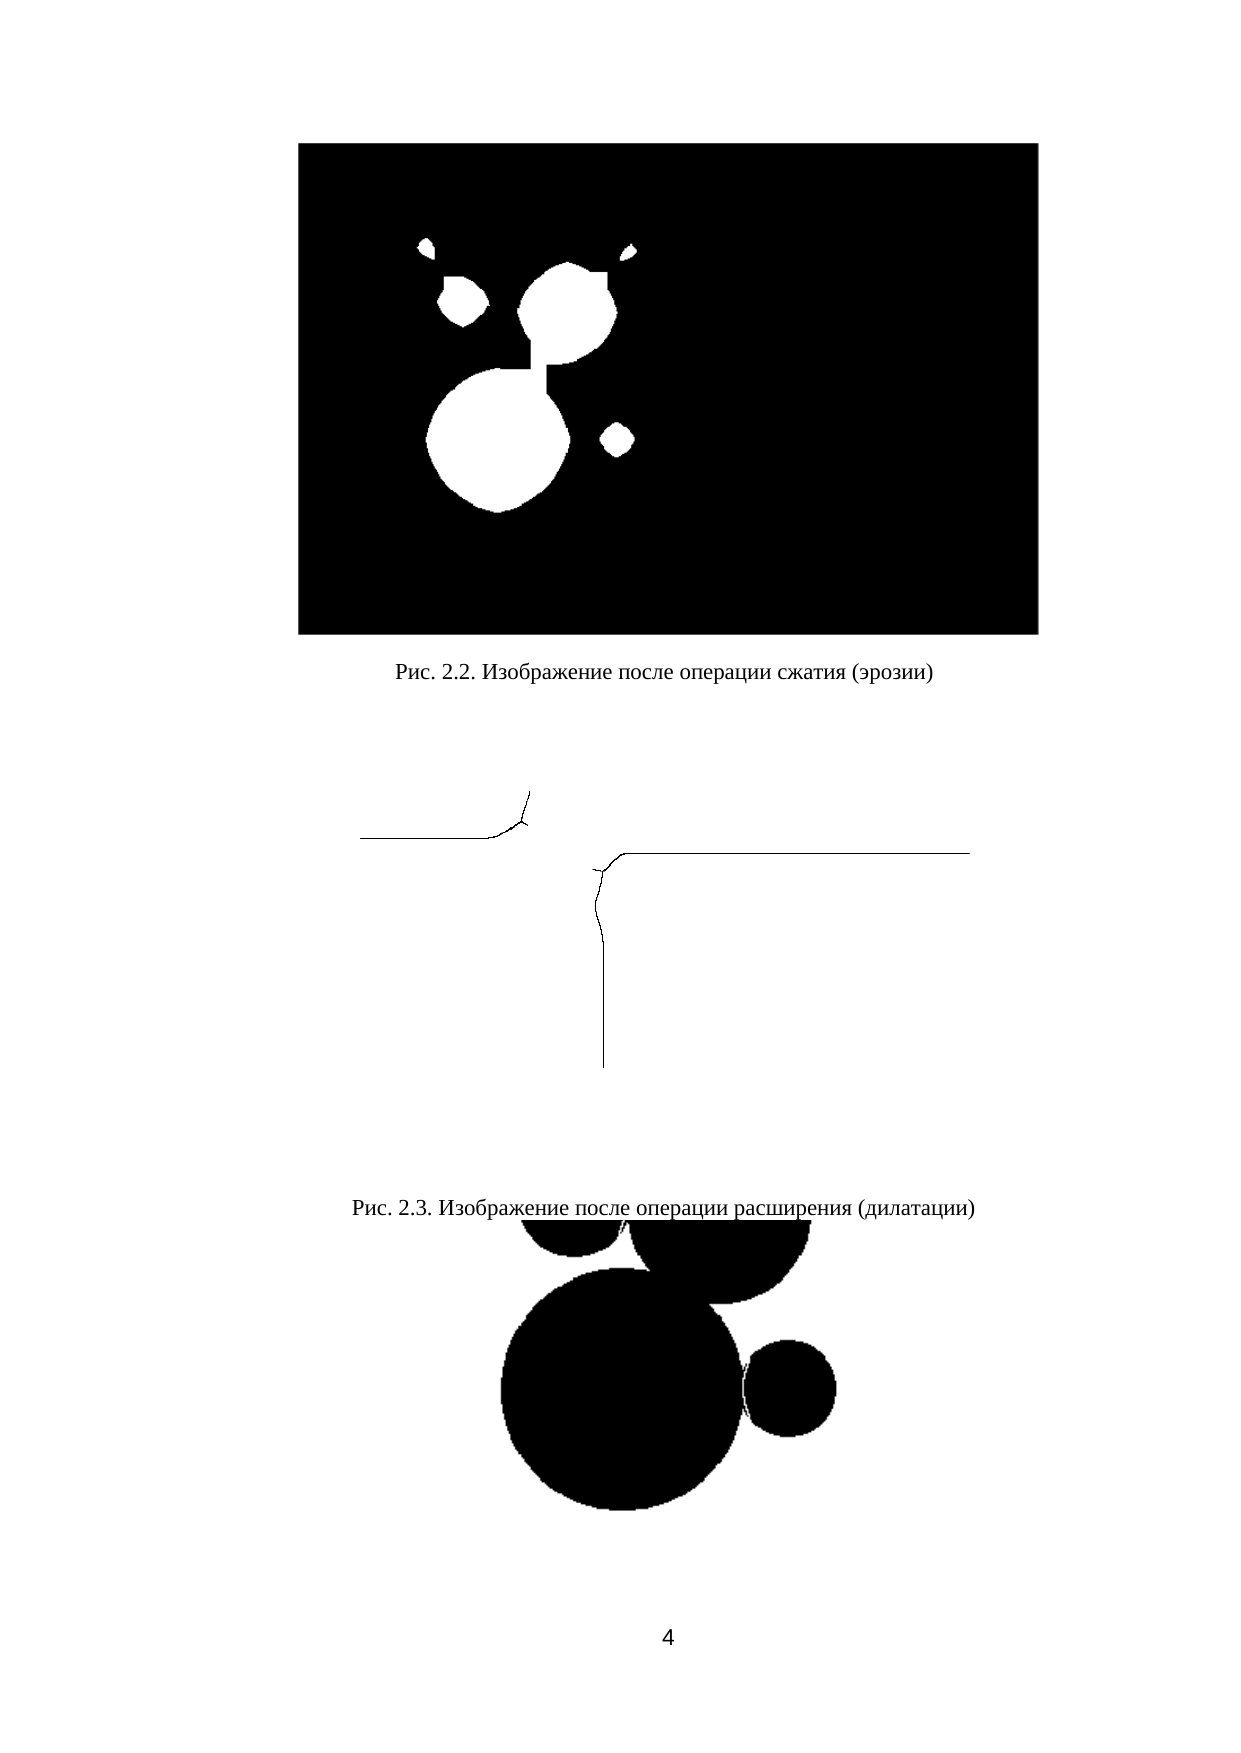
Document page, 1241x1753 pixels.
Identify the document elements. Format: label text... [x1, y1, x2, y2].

picture [484, 1220, 846, 1514]
picture [296, 142, 1041, 637]
text Рис. 2.3. Изображение после операции расширения (дилатации) [207, 1198, 1121, 1220]
text Рис. 2.2. Изображение после операции сжатия (эрозии) [261, 662, 1068, 684]
picture [358, 791, 971, 1069]
